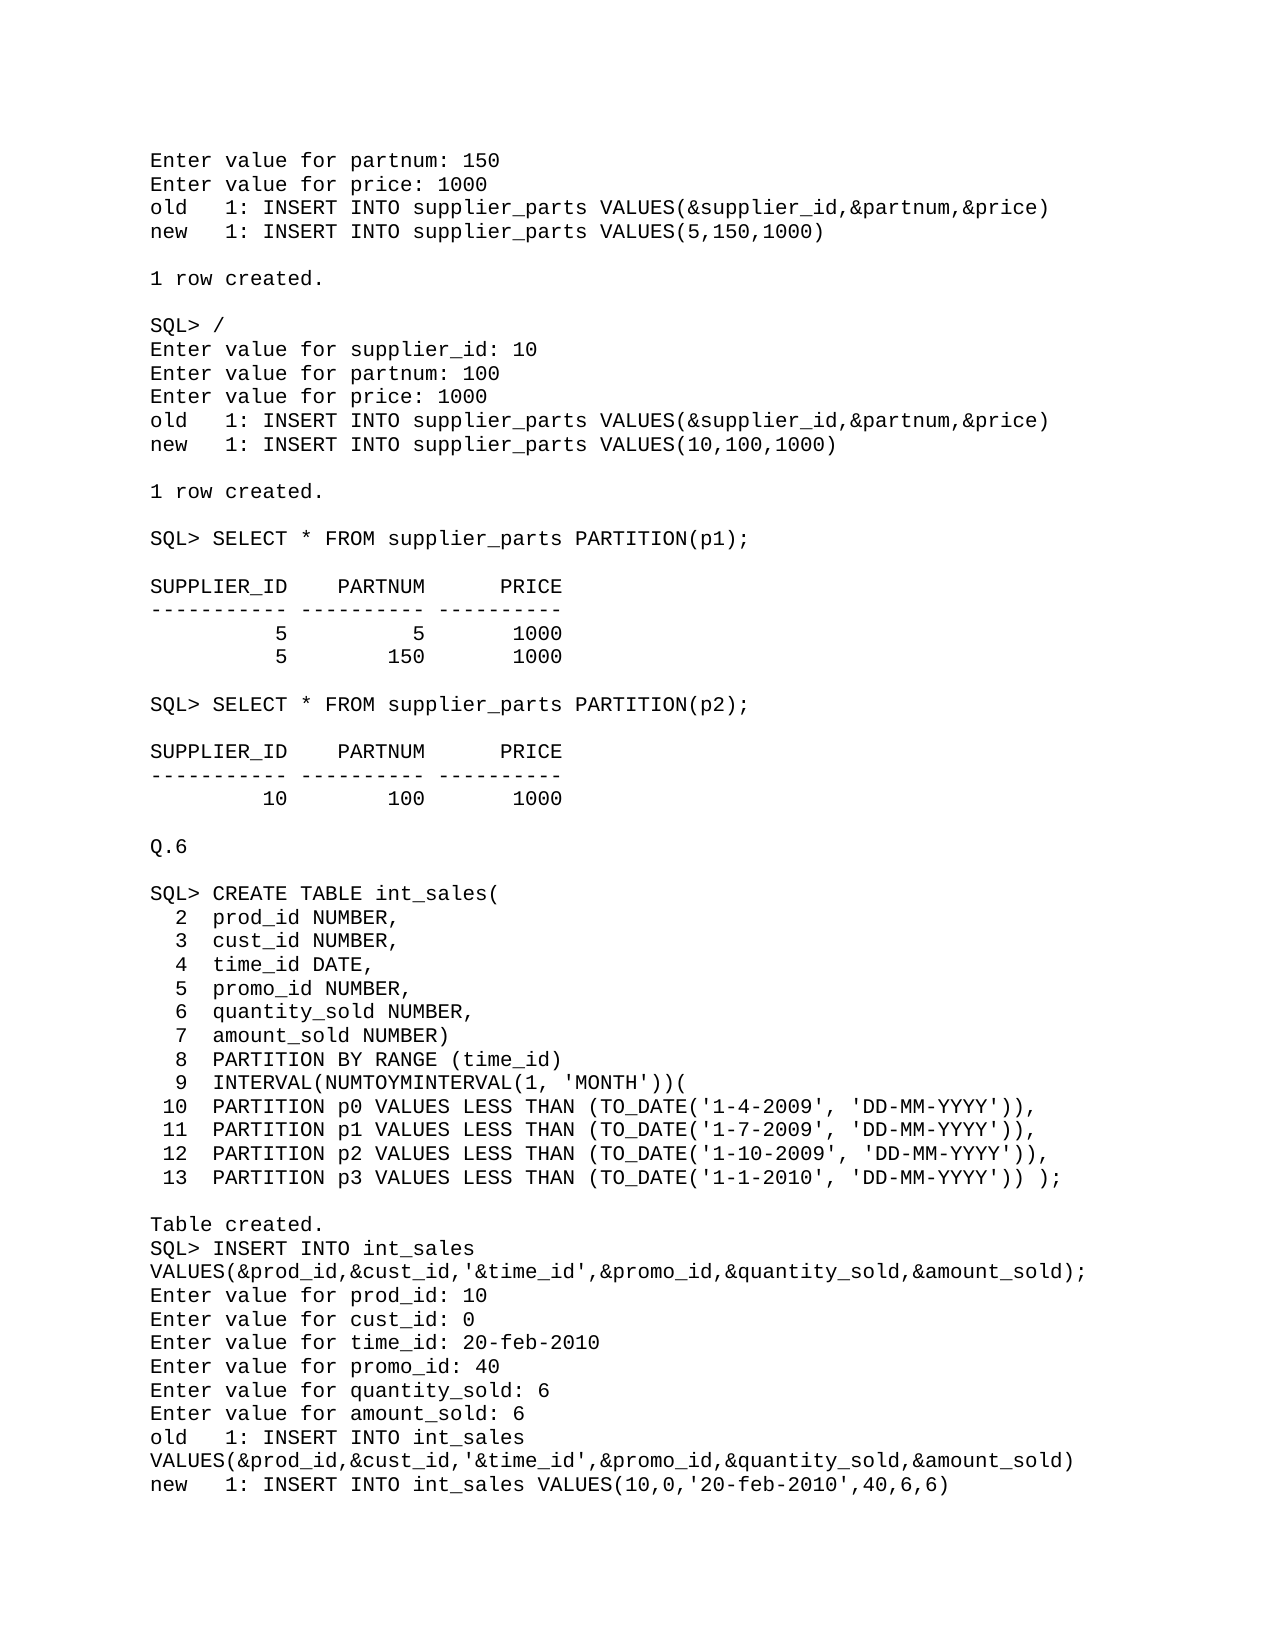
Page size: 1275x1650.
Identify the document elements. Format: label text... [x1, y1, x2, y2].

text 1 row created. [150, 481, 1125, 505]
text 4 time_id DATE, [150, 954, 1125, 978]
text old 1: INSERT INTO int_sales VALUES(&prod_id,&cust_id,'&time_id',&promo_id,&quantity_sold,&amount_sold) [150, 1427, 1125, 1474]
text 1 row created. [150, 268, 1125, 292]
text Enter value for partnum: 150 [150, 150, 1125, 174]
text 11 PARTITION p1 VALUES LESS THAN (TO_DATE('1-7-2009', 'DD-MM-YYYY')), [150, 1119, 1125, 1143]
text 5 5 1000 [150, 623, 1125, 647]
text SUPPLIER_ID PARTNUM PRICE [150, 741, 1125, 765]
text new 1: INSERT INTO supplier_parts VALUES(5,150,1000) [150, 221, 1125, 244]
text Enter value for promo_id: 40 [150, 1356, 1125, 1379]
text Enter value for cust_id: 0 [150, 1309, 1125, 1332]
text Enter value for prod_id: 10 [150, 1285, 1125, 1309]
text 5 promo_id NUMBER, [150, 978, 1125, 1001]
text 6 quantity_sold NUMBER, [150, 1001, 1125, 1025]
text SUPPLIER_ID PARTNUM PRICE [150, 576, 1125, 599]
text new 1: INSERT INTO supplier_parts VALUES(10,100,1000) [150, 434, 1125, 457]
text Enter value for time_id: 20-feb-2010 [150, 1332, 1125, 1356]
text 7 amount_sold NUMBER) [150, 1025, 1125, 1048]
text 12 PARTITION p2 VALUES LESS THAN (TO_DATE('1-10-2009', 'DD-MM-YYYY')), [150, 1143, 1125, 1167]
text new 1: INSERT INTO int_sales VALUES(10,0,'20-feb-2010',40,6,6) [150, 1474, 1125, 1498]
text 10 PARTITION p0 VALUES LESS THAN (TO_DATE('1-4-2009', 'DD-MM-YYYY')), [150, 1096, 1125, 1119]
text 2 prod_id NUMBER, [150, 907, 1125, 930]
text Enter value for amount_sold: 6 [150, 1403, 1125, 1427]
text old 1: INSERT INTO supplier_parts VALUES(&supplier_id,&partnum,&price) [150, 410, 1125, 434]
text Q.6 [150, 836, 1125, 859]
text 8 PARTITION BY RANGE (time_id) [150, 1048, 1125, 1072]
text SQL> SELECT * FROM supplier_parts PARTITION(p1); [150, 528, 1125, 552]
text 5 150 1000 [150, 647, 1125, 670]
text 3 cust_id NUMBER, [150, 930, 1125, 954]
text Enter value for price: 1000 [150, 386, 1125, 410]
text ----------- ---------- ---------- [150, 765, 1125, 788]
text Enter value for quantity_sold: 6 [150, 1379, 1125, 1403]
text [150, 197, 1125, 221]
text Enter value for supplier_id: 10 [150, 339, 1125, 363]
text SQL> CREATE TABLE int_sales( [150, 883, 1125, 907]
text Table created. [150, 1214, 1125, 1238]
text Enter value for partnum: 100 [150, 363, 1125, 386]
text SQL> INSERT INTO int_sales VALUES(&prod_id,&cust_id,'&time_id',&promo_id,&quantity_sold,&amount_sold); [150, 1238, 1125, 1285]
text Enter value for price: 1000 [150, 174, 1125, 197]
text SQL> / [150, 316, 1125, 339]
text 9 INTERVAL(NUMTOYMINTERVAL(1, 'MONTH'))( [150, 1072, 1125, 1096]
text ----------- ---------- ---------- [150, 599, 1125, 623]
text SQL> SELECT * FROM supplier_parts PARTITION(p2); [150, 694, 1125, 717]
text 13 PARTITION p3 VALUES LESS THAN (TO_DATE('1-1-2010', 'DD-MM-YYYY')) ); [150, 1167, 1125, 1190]
text 10 100 1000 [150, 788, 1125, 812]
